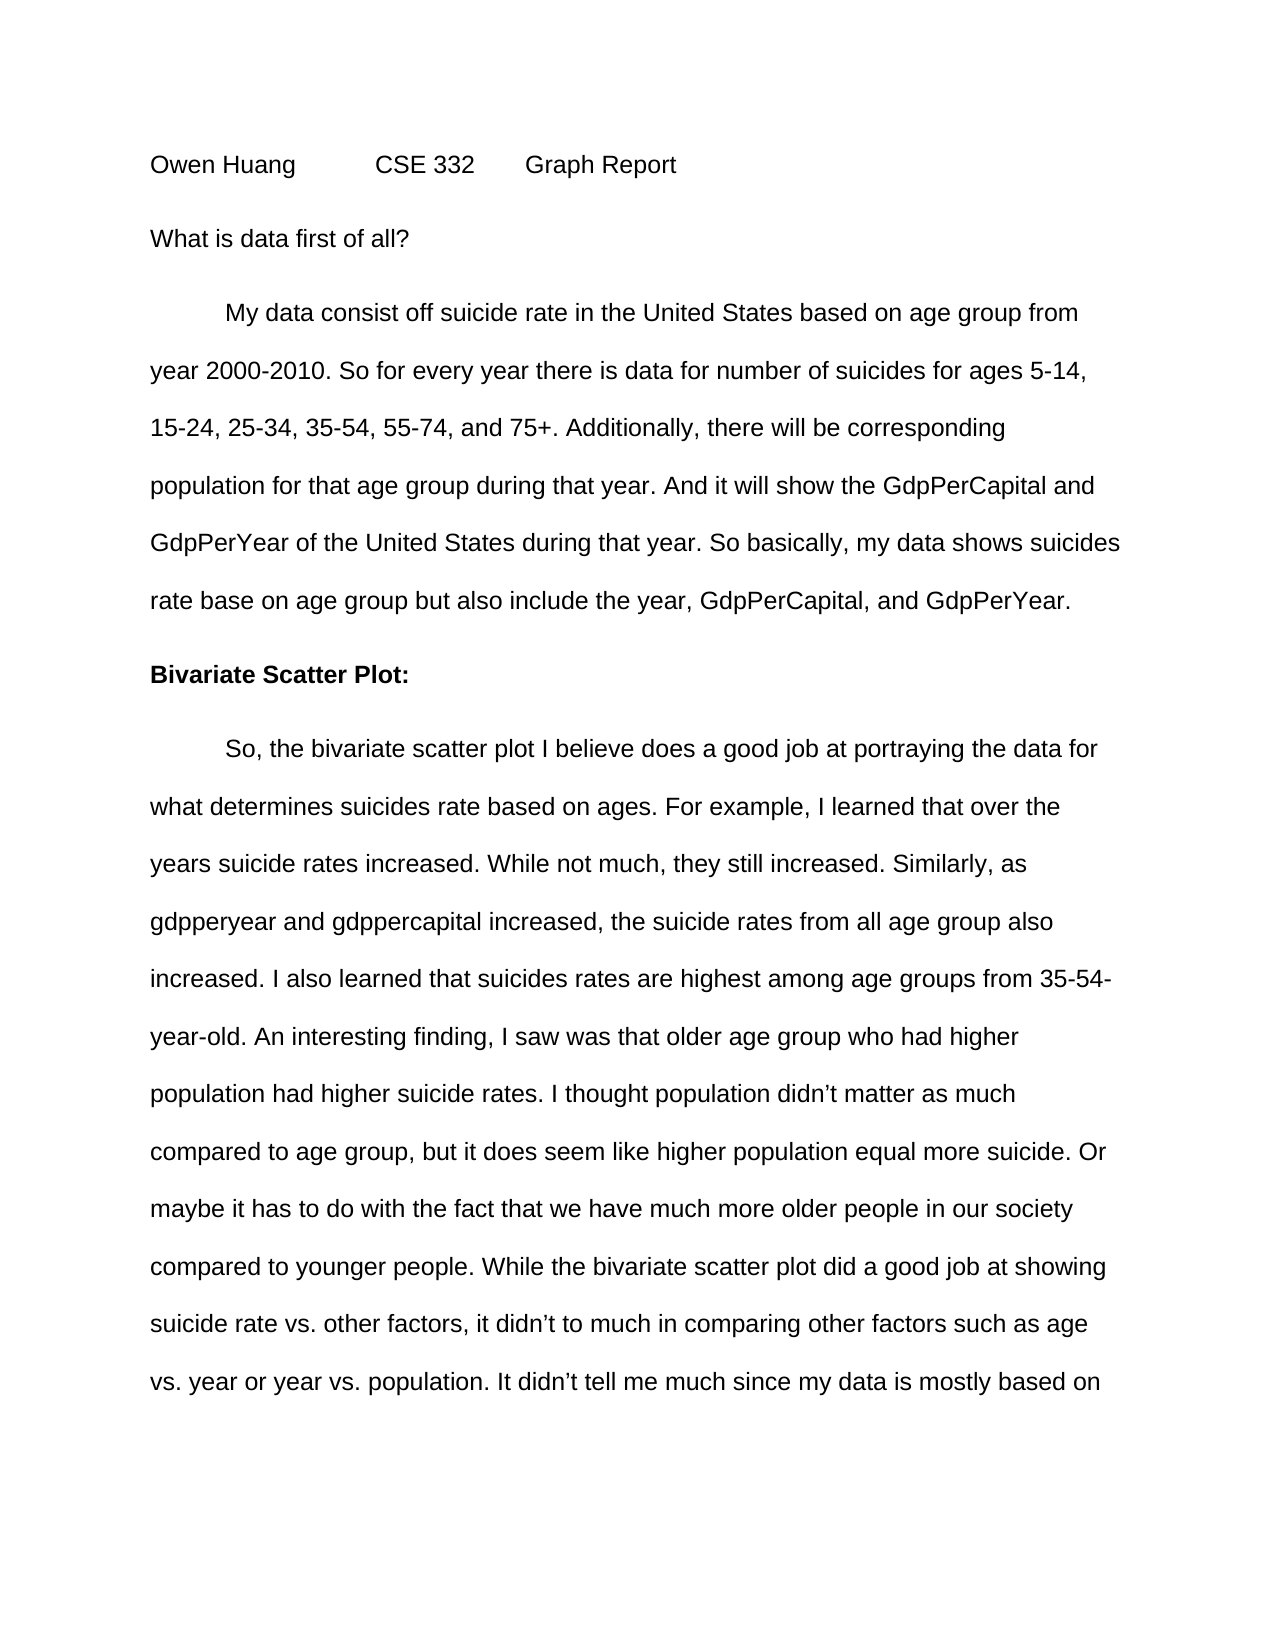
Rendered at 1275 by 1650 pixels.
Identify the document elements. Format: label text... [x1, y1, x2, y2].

text What is data first of all? [150, 224, 1125, 253]
text My data consist off suicide rate in the United States based on age group from year 2000-2010. So for every year there is data for number of suicides for ages 5-14, 15-24, 25-34, 35-54, 55-74, and 75+. Additionally, there will be corresponding population for that age group during that year. And it will show the GdpPerCapital and GdpPerYear of the United States during that year. So basically, my data shows suicides rate base on age group but also include the year, GdpPerCapital, and GdpPerYear. [150, 298, 1125, 614]
text Bivariate Scatter Plot: [150, 660, 1125, 689]
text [150, 734, 1125, 1395]
text Owen Huang CSE 332 Graph Report [150, 150, 1125, 179]
